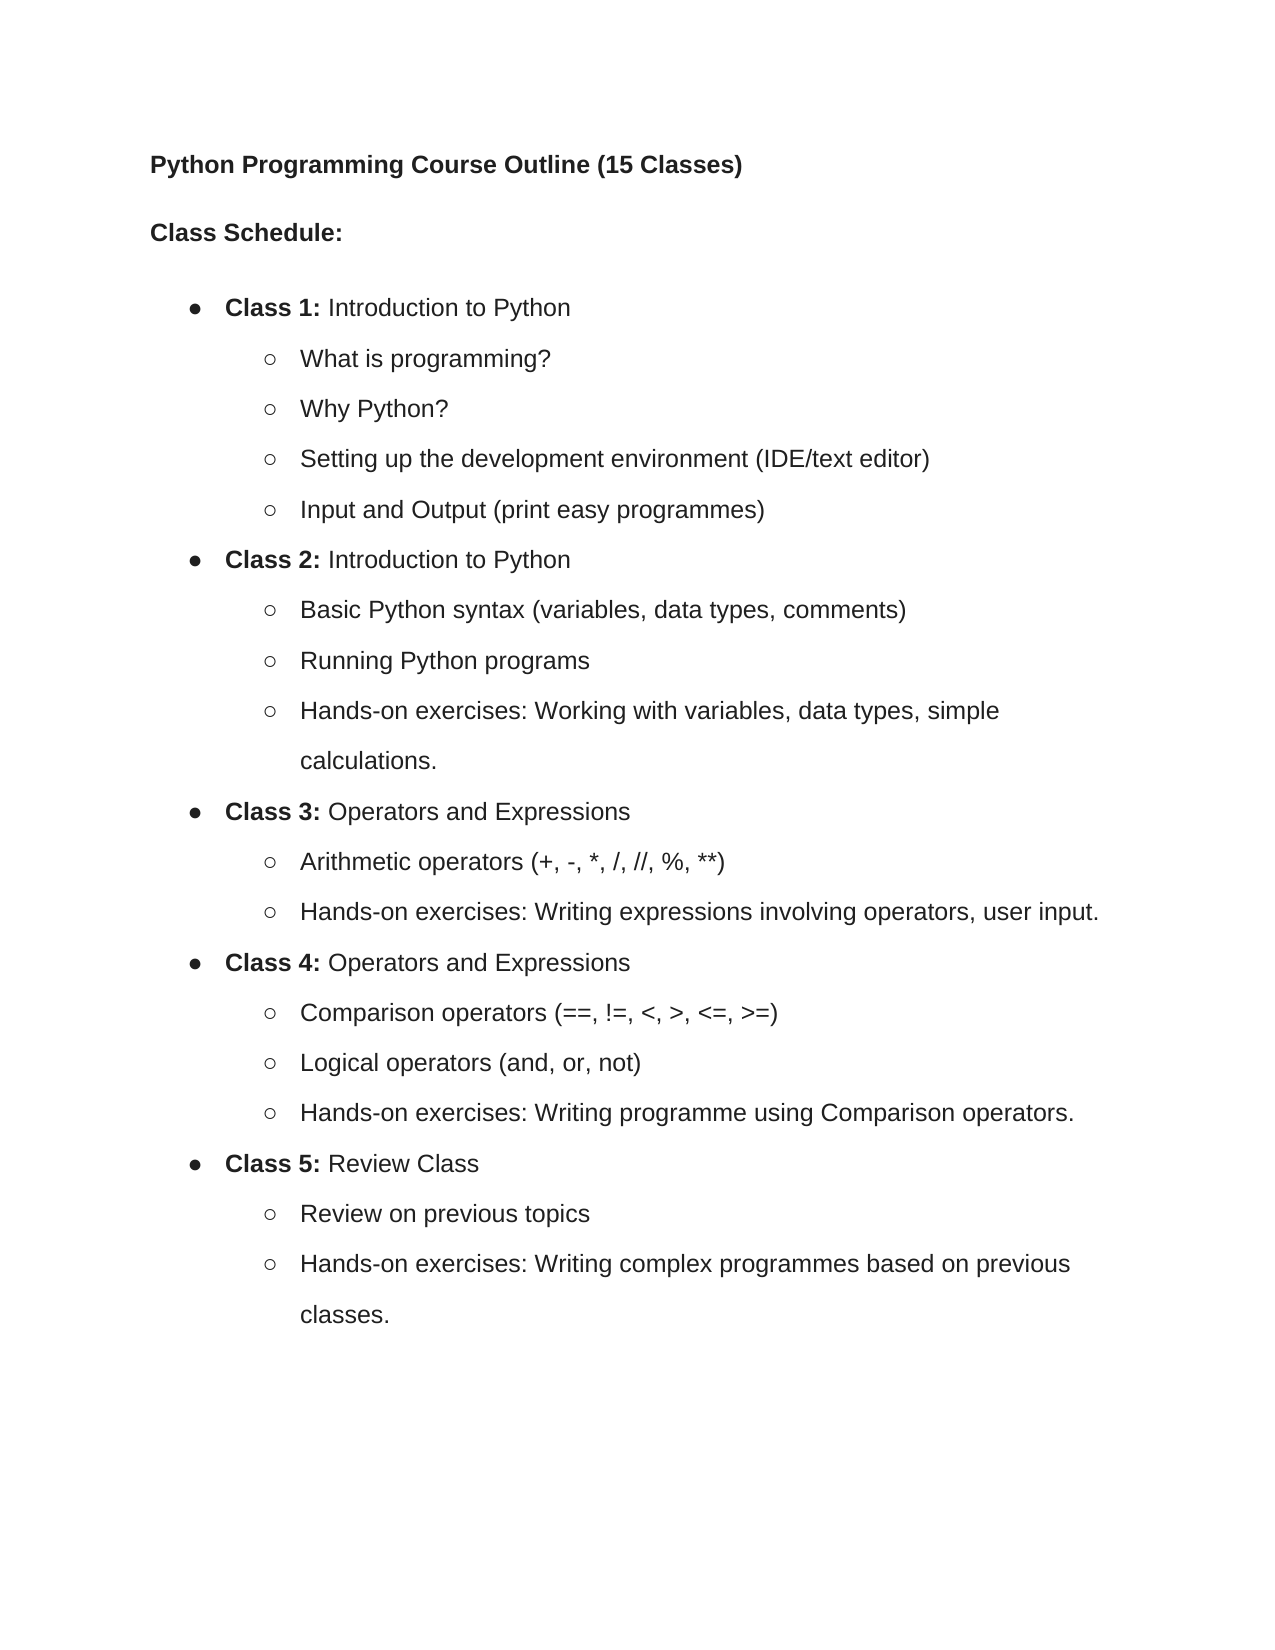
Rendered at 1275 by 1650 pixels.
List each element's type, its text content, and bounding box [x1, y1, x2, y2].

list Class 2: Introduction to Python [187, 545, 1125, 574]
list What is programming? [262, 344, 1125, 372]
list Comparison operators (==, !=, <, >, <=, >=) [262, 998, 1125, 1027]
list Hands-on exercises: Writing expressions involving operators, user input. [262, 897, 1125, 926]
subtitle Python Programming Course Outline (15 Classes) [150, 150, 1125, 179]
list Hands-on exercises: Writing complex programmes based on previous classes. [262, 1249, 1125, 1328]
list Class 3: Operators and Expressions [187, 797, 1125, 825]
list Input and Output (print easy programmes) [262, 495, 1125, 523]
list Class 4: Operators and Expressions [187, 947, 1125, 976]
list Running Python programs [262, 646, 1125, 674]
list Class 5: Review Class [187, 1149, 1125, 1177]
list Logical operators (and, or, not) [262, 1048, 1125, 1077]
list Setting up the development environment (IDE/text editor) [262, 444, 1125, 473]
list Why Python? [262, 394, 1125, 423]
text Class Schedule: [150, 218, 1125, 247]
list Hands-on exercises: Writing programme using Comparison operators. [262, 1098, 1125, 1127]
list Review on previous topics [262, 1199, 1125, 1228]
list Basic Python syntax (variables, data types, comments) [262, 595, 1125, 624]
list Class 1: Introduction to Python [187, 293, 1125, 322]
list Arithmetic operators (+, -, *, /, //, %, **) [262, 847, 1125, 876]
list Hands-on exercises: Working with variables, data types, simple calculations. [262, 696, 1125, 775]
